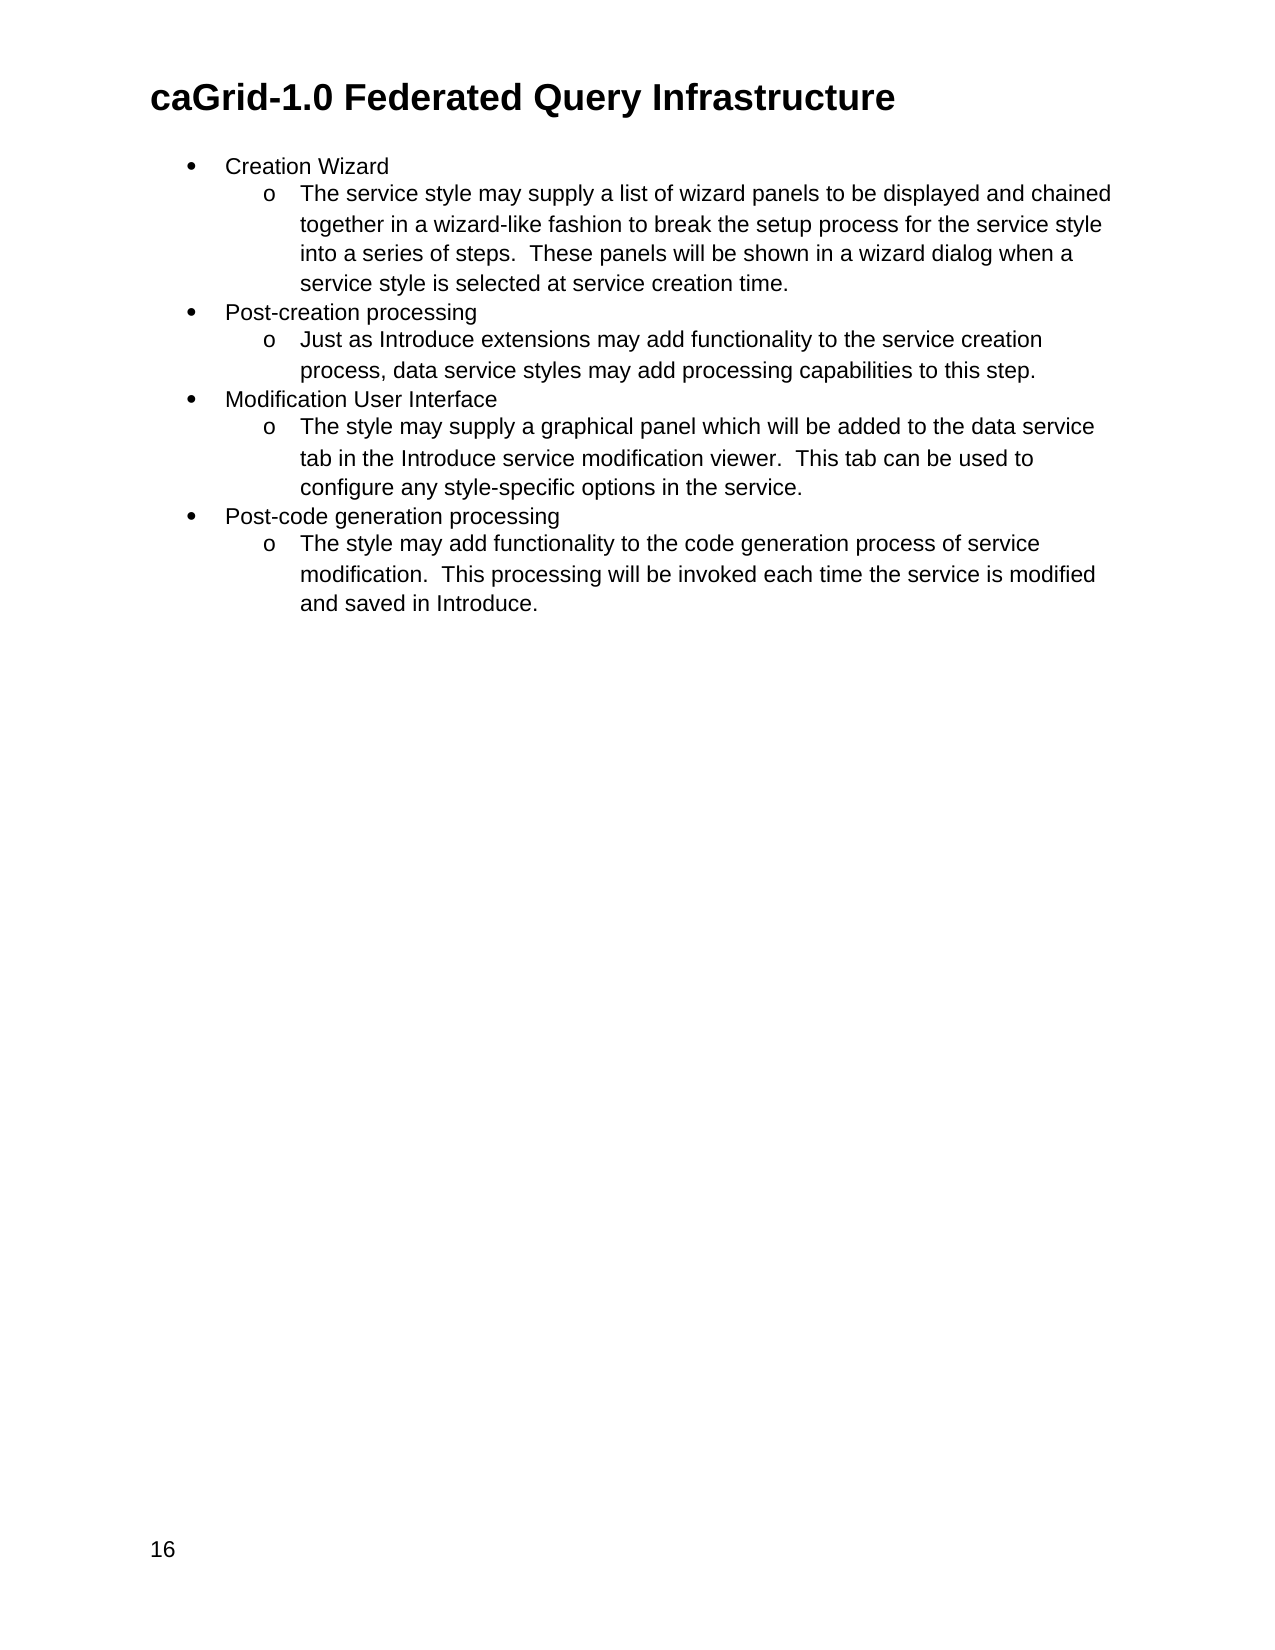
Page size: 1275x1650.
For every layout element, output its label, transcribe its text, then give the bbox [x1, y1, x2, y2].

list The service style may supply a list of wizard panels to be displayed and chained together in a wizard-like fashion to break the setup process for the service style into a series of steps. These panels will be shown in a wizard dialog when a service style is selected at service creation time. [262, 179, 1125, 296]
list Just as Introduce extensions may add functionality to the service creation process, data service styles may add processing capabilities to this step. [262, 325, 1125, 383]
list Post-code generation processing [187, 500, 1125, 529]
list Creation Wizard [187, 150, 1125, 179]
list Post-creation processing [187, 296, 1125, 325]
list Modification User Interface [187, 383, 1125, 412]
list The style may add functionality to the code generation process of service modification. This processing will be invoked each time the service is modified and saved in Introduce. [262, 529, 1125, 617]
list The style may supply a graphical panel which will be added to the data service tab in the Introduce service modification viewer. This tab can be used to configure any style-specific options in the service. [262, 412, 1125, 500]
